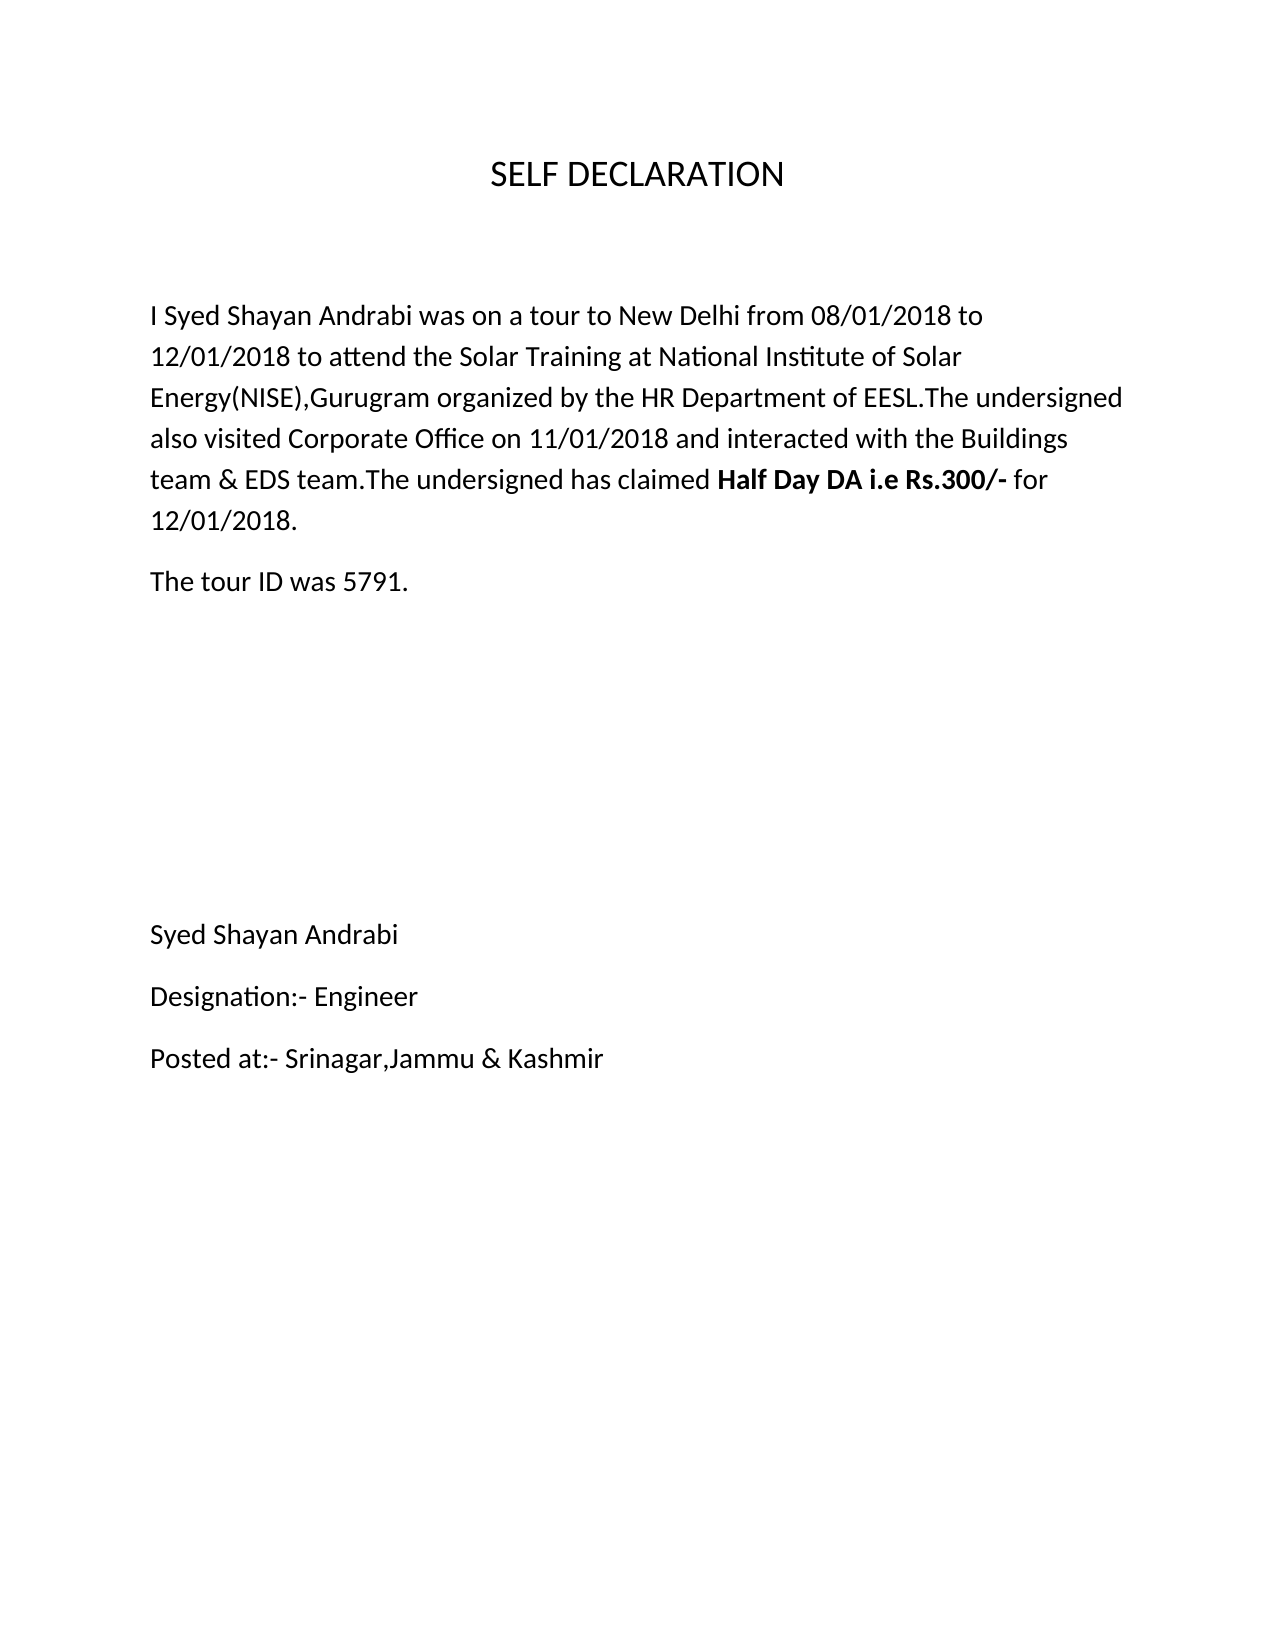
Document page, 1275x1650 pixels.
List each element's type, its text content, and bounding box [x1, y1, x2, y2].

text Syed Shayan Andrabi [150, 916, 1125, 952]
text The tour ID was 5791. [150, 563, 1125, 599]
text SELF DECLARATION [150, 150, 1125, 196]
text Posted at:- Srinagar,Jammu & Kashmir [150, 1040, 1125, 1076]
text I Syed Shayan Andrabi was on a tour to New Delhi from 08/01/2018 to 12/01/2018 to attend the Solar Training at National Institute of Solar Energy(NISE),Gurugram organized by the HR Department of EESL.The undersigned also visited Corporate Office on 11/01/2018 and interacted with the Buildings team & EDS team.The undersigned has claimed Half Day DA i.e Rs.300/- for 12/01/2018. [150, 297, 1125, 537]
text Designation:- Engineer [150, 978, 1125, 1014]
